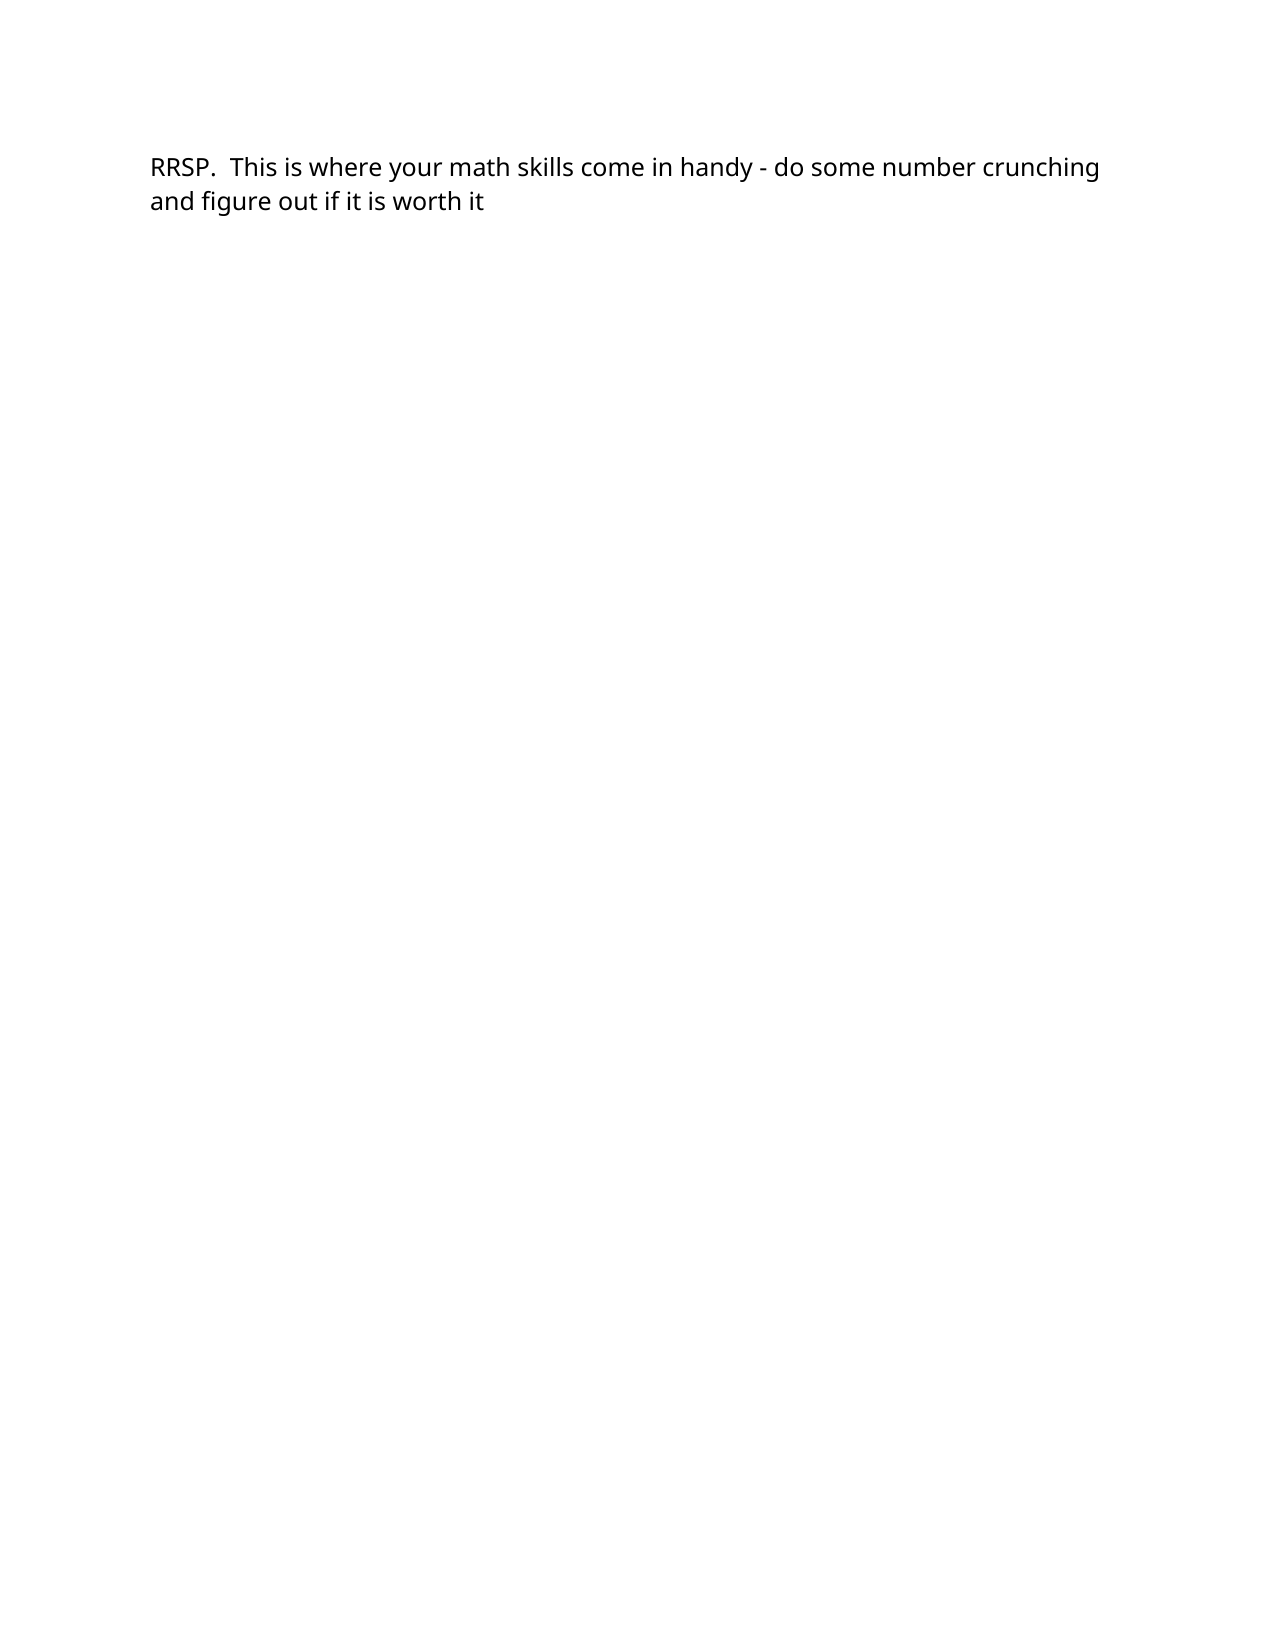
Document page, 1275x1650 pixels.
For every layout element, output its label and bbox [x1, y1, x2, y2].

text [150, 150, 1125, 218]
